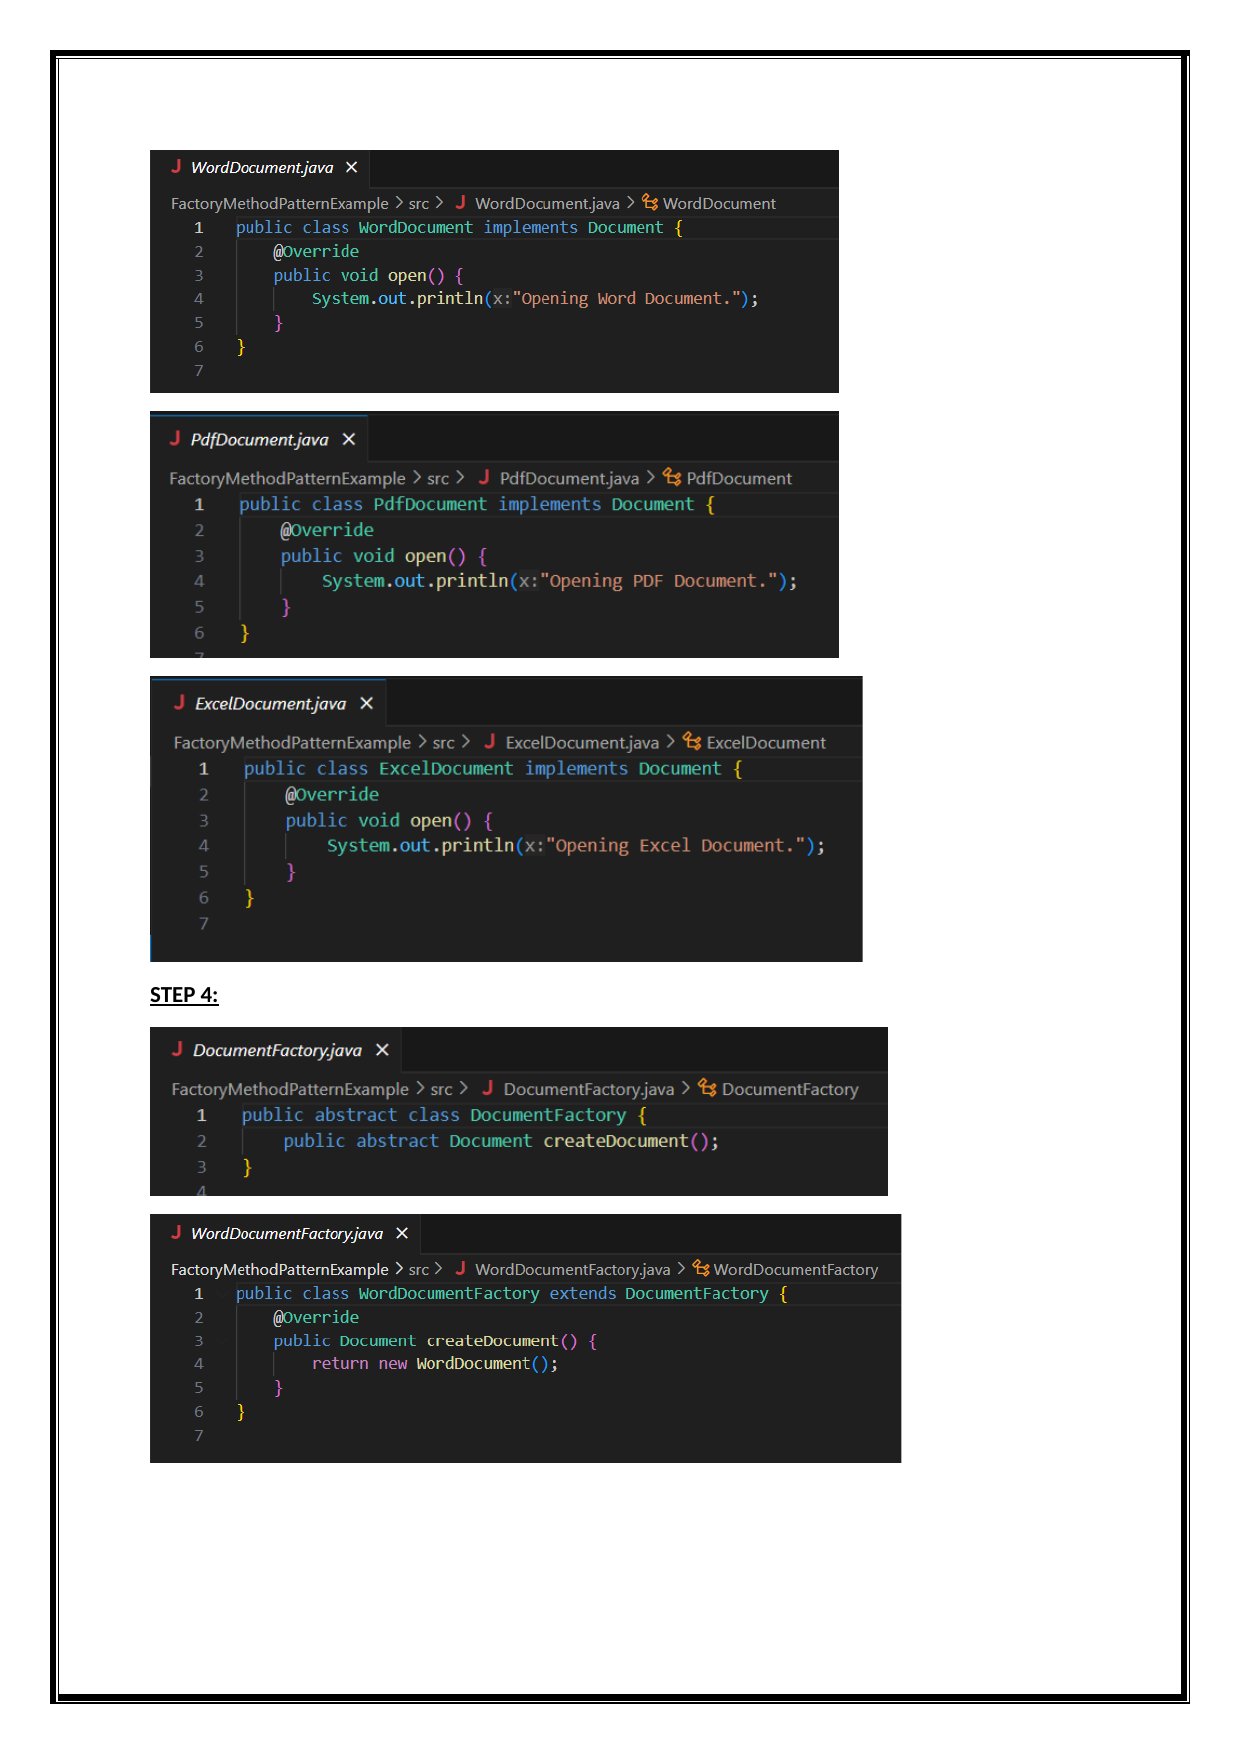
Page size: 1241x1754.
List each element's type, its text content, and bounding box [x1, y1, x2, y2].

text STEP 4: [150, 980, 1090, 1008]
picture [150, 411, 839, 658]
picture [150, 1214, 902, 1463]
picture [150, 150, 839, 393]
picture [150, 676, 863, 962]
picture [150, 1027, 888, 1196]
